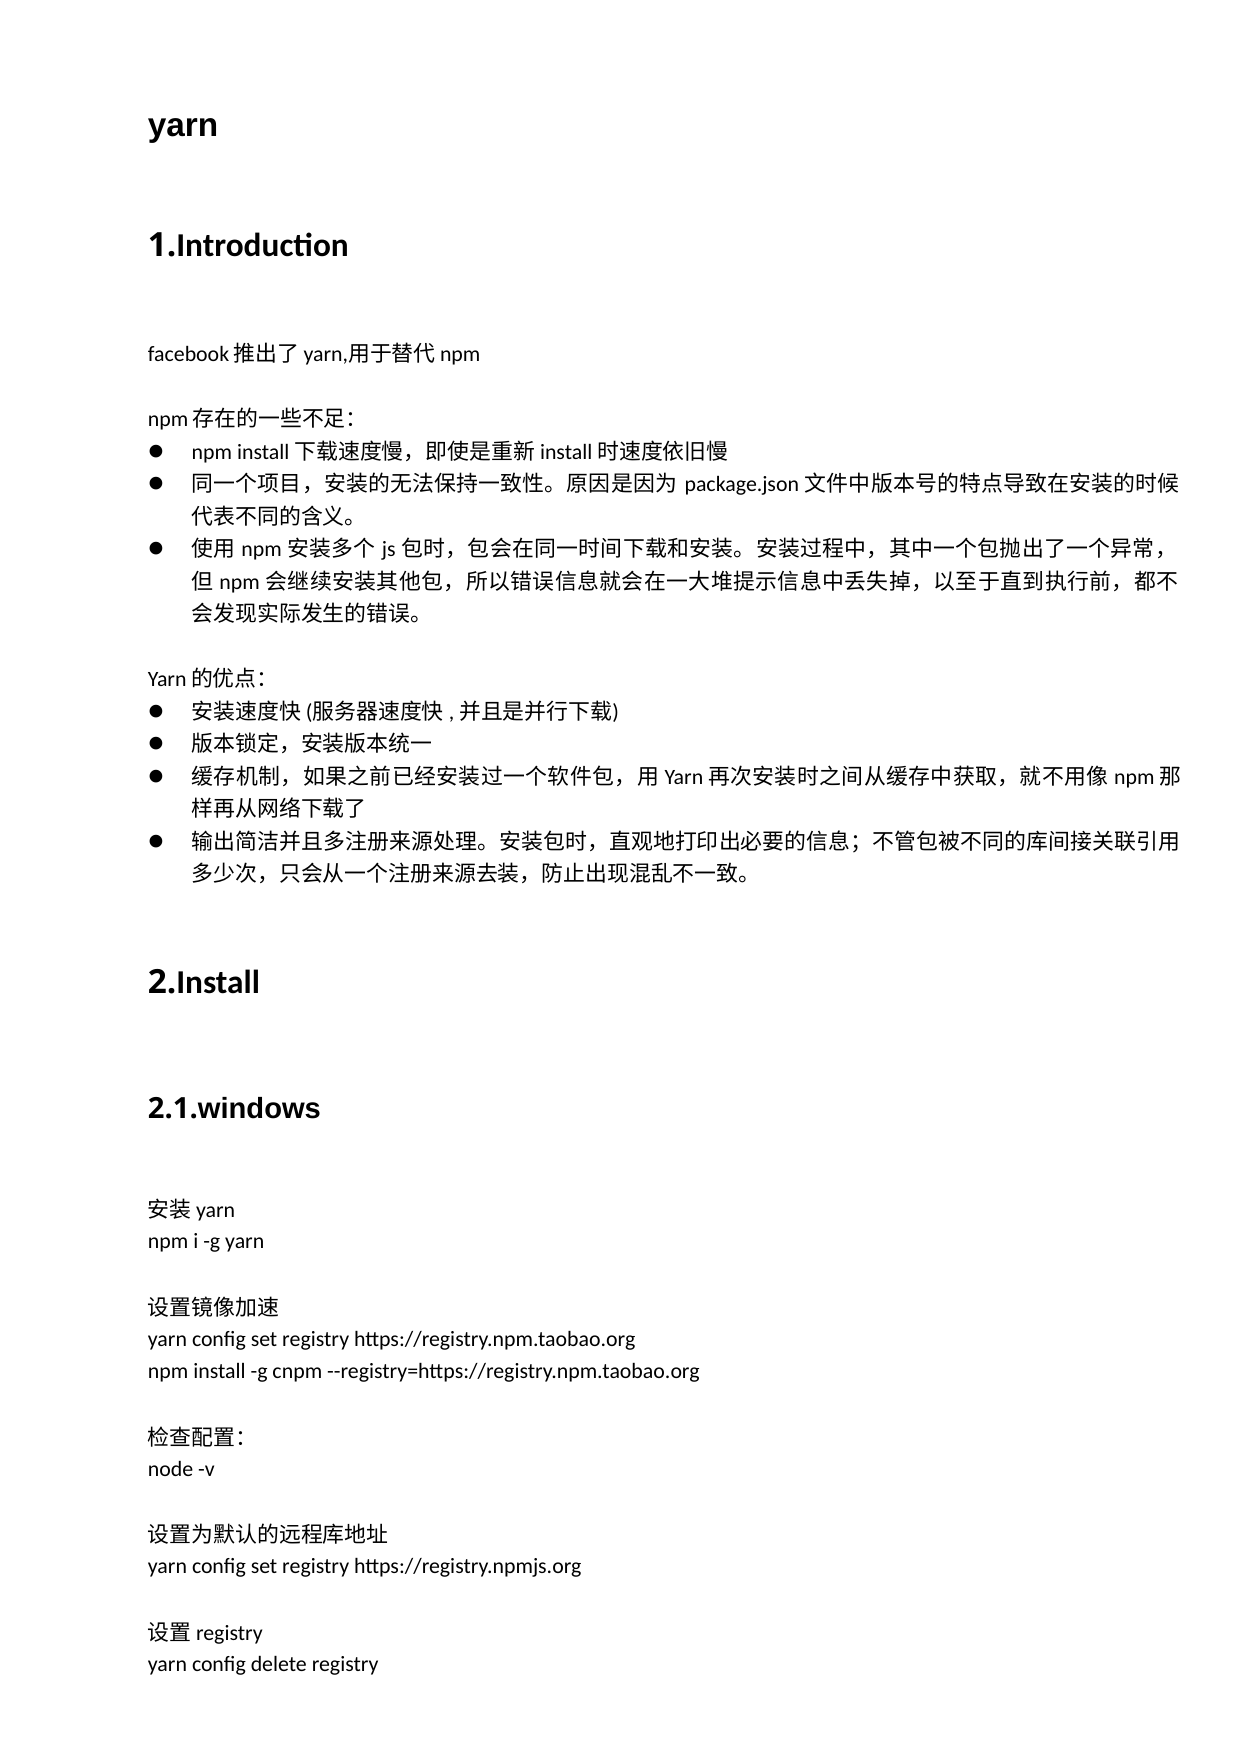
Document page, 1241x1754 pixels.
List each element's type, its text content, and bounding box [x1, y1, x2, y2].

text npm install -g cnpm --registry=https://registry.npm.taobao.org [148, 1354, 1181, 1387]
list 安装速度快 (服务器速度快 , 并且是并行下载) [148, 693, 1181, 726]
list 缓存机制，如果之前已经安装过一个软件包，用Yarn再次安装时之间从缓存中获取，就不用像npm那样再从网络下载了 [148, 758, 1181, 823]
list 输出简洁并且多注册来源处理。安装包时，直观地打印出必要的信息；不管包被不同的库间接关联引用多少次，只会从一个注册来源去装，防止出现混乱不一致。 [148, 823, 1181, 888]
text yarn config set registry https://registry.npm.taobao.org [148, 1322, 1181, 1354]
text 检查配置： [148, 1419, 1181, 1452]
text 设置为默认的远程库地址 [148, 1517, 1181, 1549]
subtitle windows [148, 1075, 1181, 1140]
subtitle Install [148, 948, 1181, 1013]
text 设置镜像加速 [148, 1289, 1181, 1322]
text 安装yarn [148, 1192, 1181, 1224]
text Yarn的优点： [148, 661, 1181, 693]
text 设置registry [148, 1614, 1181, 1647]
list 同一个项目，安装的无法保持一致性。原因是因为 package.json 文件中版本号的特点导致在安装的时候代表不同的含义。 [148, 466, 1181, 531]
list 版本锁定，安装版本统一 [148, 726, 1181, 758]
text npm存在的一些不足： [148, 401, 1181, 433]
text yarn config delete registry [148, 1647, 1181, 1679]
subtitle yarn [148, 92, 1181, 157]
list npm install 下载速度慢，即使是重新 install 时速度依旧慢 [148, 433, 1181, 466]
subtitle Introduction [148, 211, 1181, 276]
text facebook推出了yarn,用于替代npm [148, 336, 1181, 368]
text yarn config set registry https://registry.npmjs.org [148, 1549, 1181, 1582]
text npm i -g yarn [148, 1224, 1181, 1257]
list 使用 npm 安装多个 js 包时，包会在同一时间下载和安装。安装过程中，其中一个包抛出了一个异常，但 npm 会继续安装其他包，所以错误信息就会在一大堆提示信息中丢失掉，以至于直到执行前，都不会发现实际发生的错误。 [148, 531, 1181, 628]
text node -v [148, 1452, 1181, 1484]
